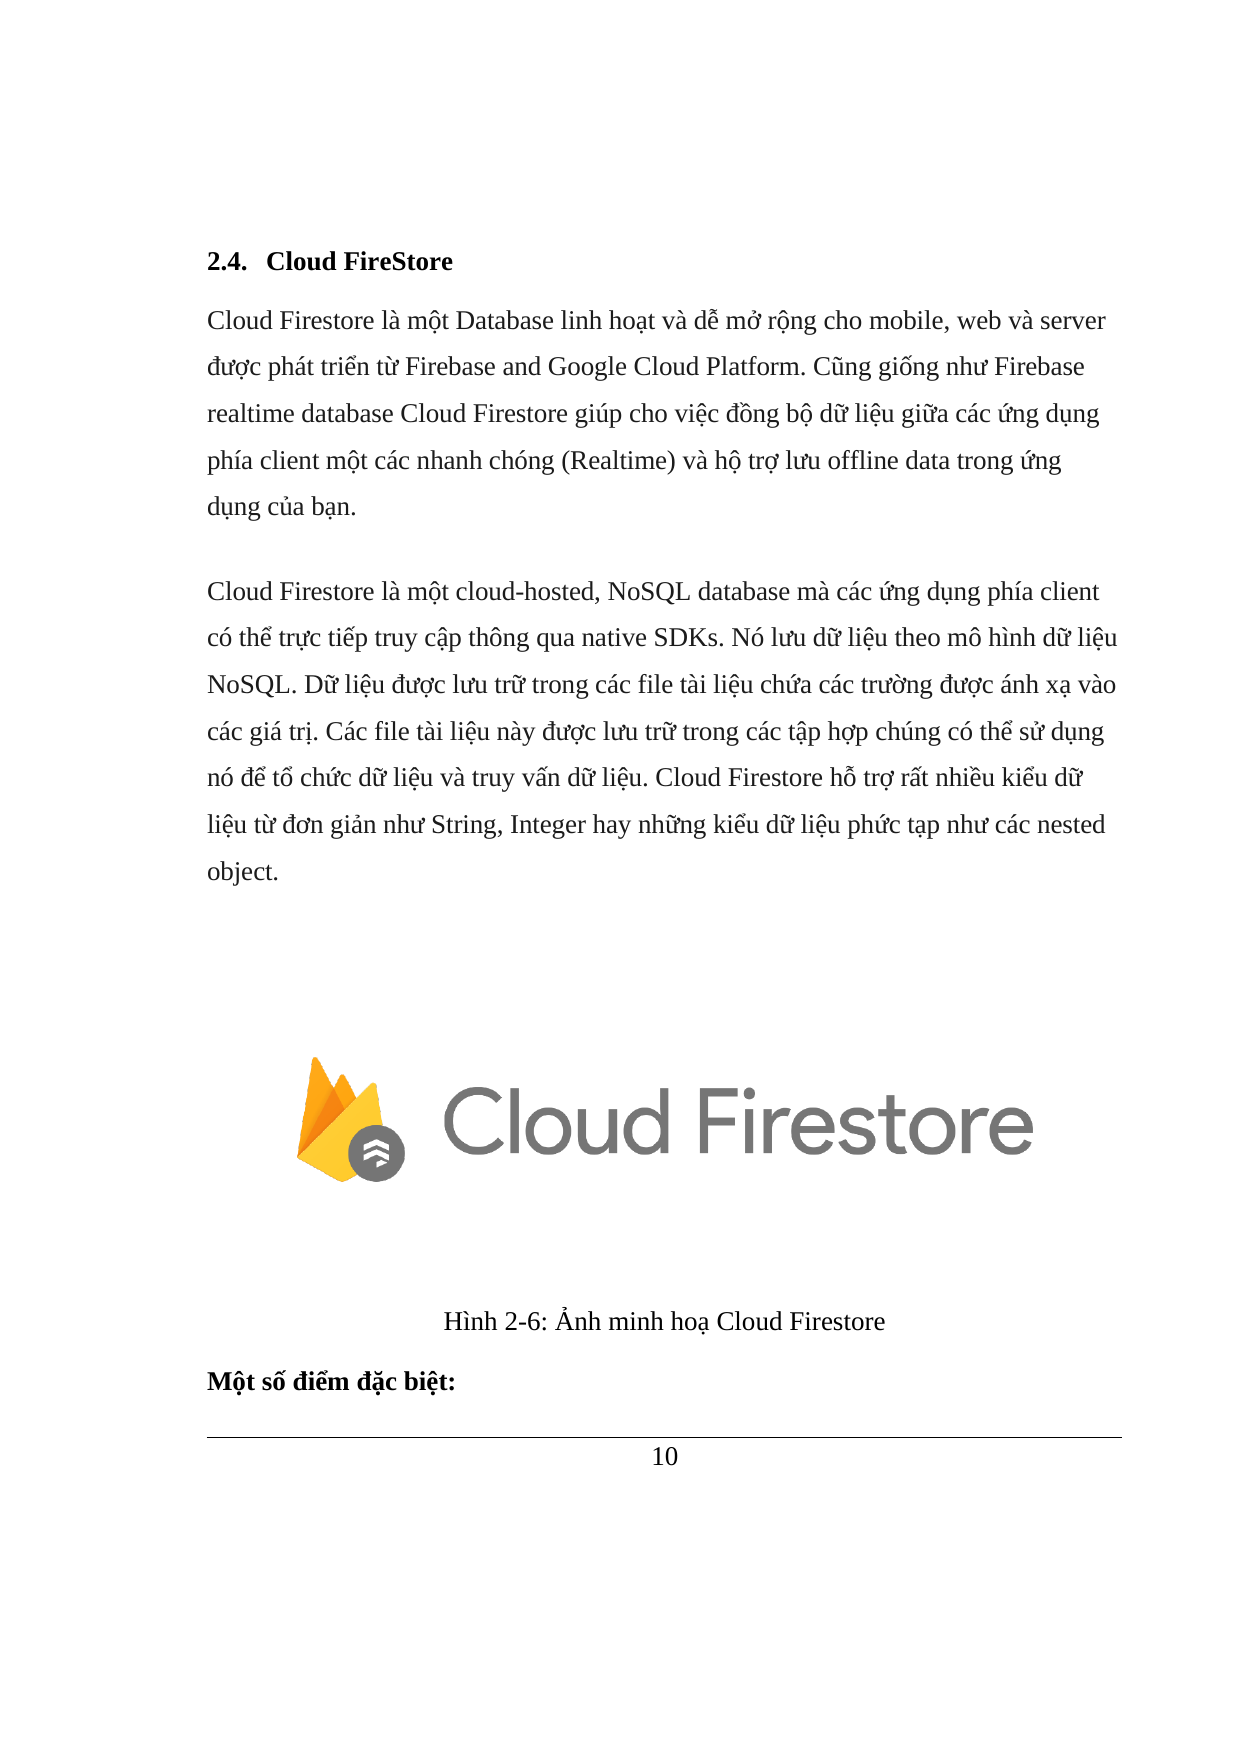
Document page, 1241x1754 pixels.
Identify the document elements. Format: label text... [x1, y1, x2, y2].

subtitle Cloud FireStore [207, 245, 1122, 276]
text Cloud Firestore là một Database linh hoạt và dễ mở rộng cho mobile, web và server được phát triển từ Firebase and Google Cloud Platform. Cũng giống như Firebase realtime database Cloud Firestore giúp cho việc đồng bộ dữ liệu giữa các ứng dụng phía client một các nhanh chóng (Realtime) và hộ trợ lưu offline data trong ứng dụng của bạn. [207, 304, 1122, 522]
text Cloud Firestore là một cloud-hosted, NoSQL database mà các ứng dụng phía client có thể trực tiếp truy cập thông qua native SDKs. Nó lưu dữ liệu theo mô hình dữ liệu NoSQL. Dữ liệu được lưu trữ trong các file tài liệu chứa các trường được ánh xạ vào các giá trị. Các file tài liệu này được lưu trữ trong các tập hợp chúng có thể sử dụng nó để tổ chức dữ liệu và truy vấn dữ liệu. Cloud Firestore hỗ trợ rất nhiều kiểu dữ liệu từ đơn giản như String, Integer hay những kiểu dữ liệu phức tạp như các nested object. [207, 575, 1122, 886]
text Một số điểm đặc biệt: [207, 1364, 1122, 1396]
picture [206, 960, 1123, 1278]
